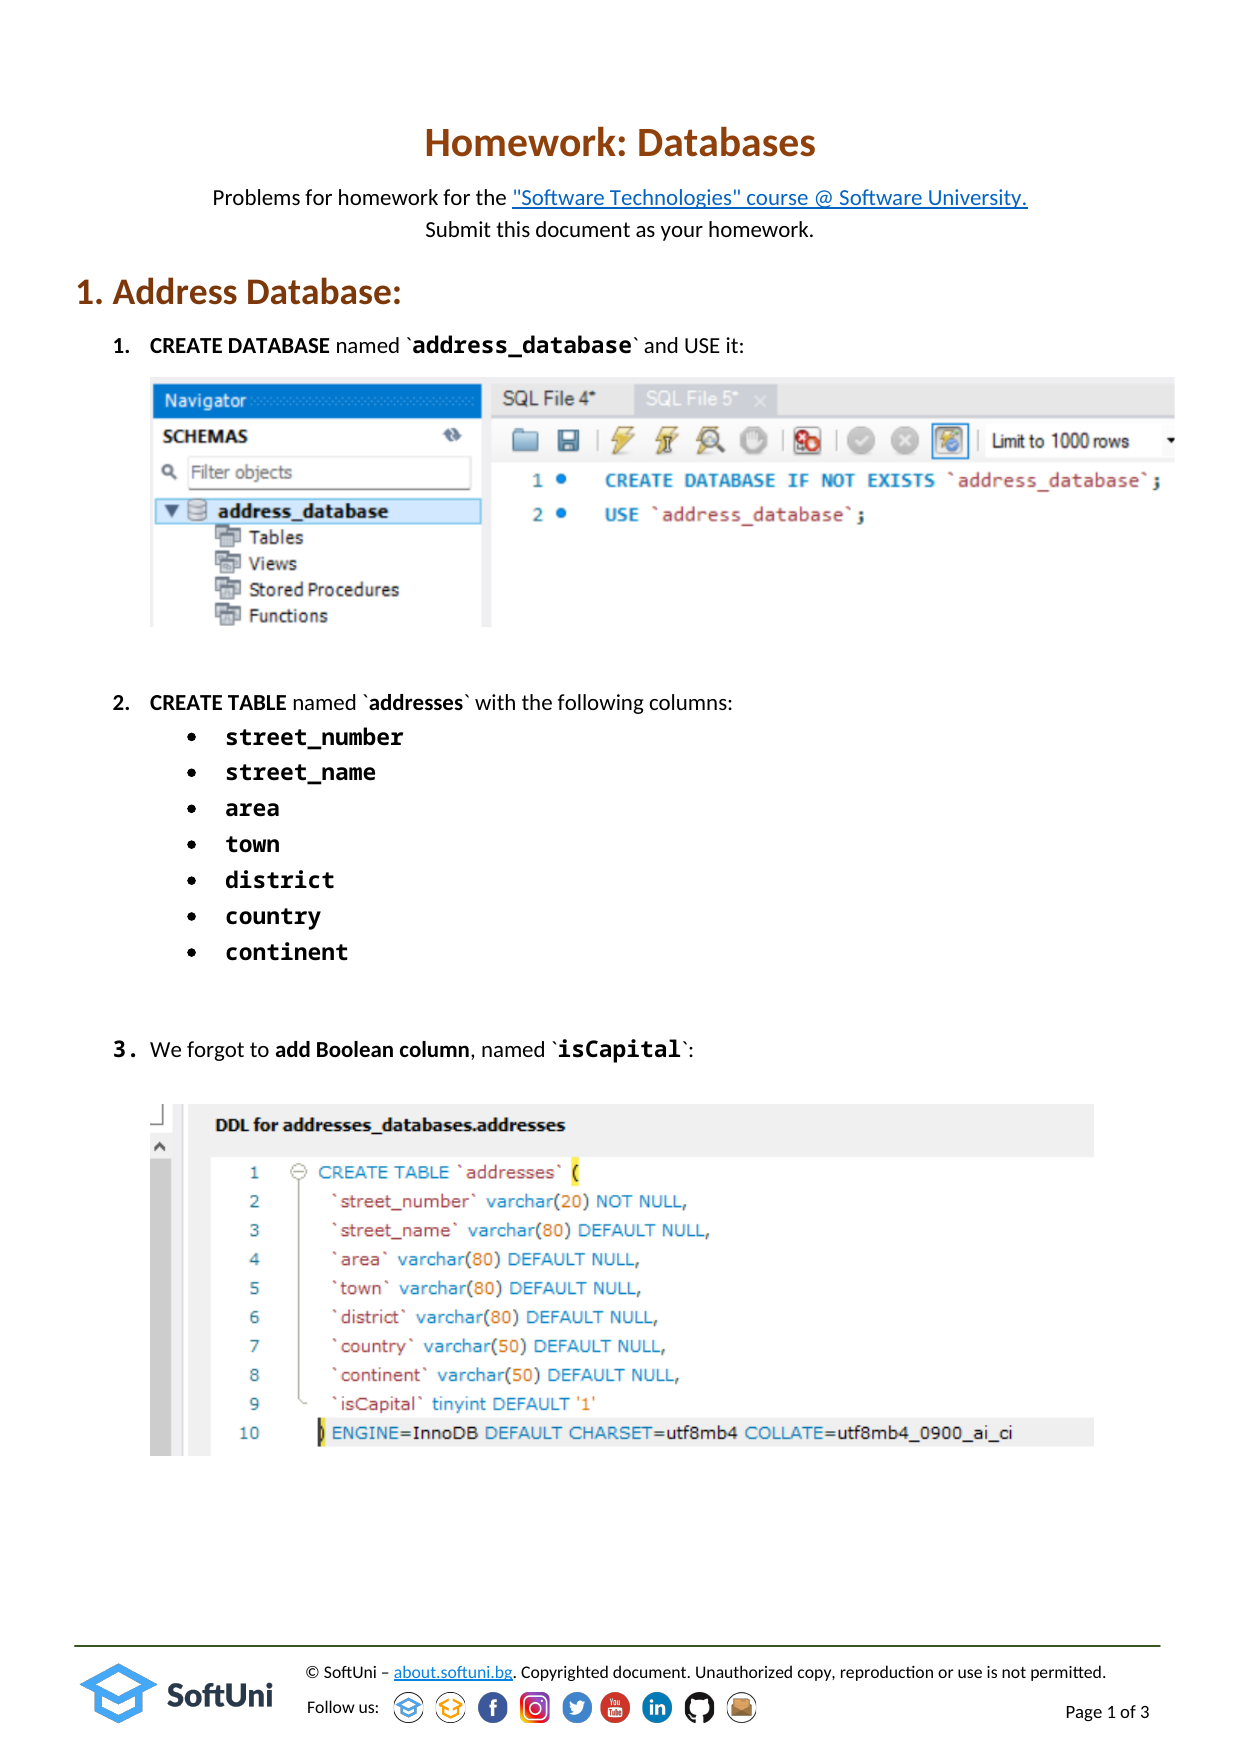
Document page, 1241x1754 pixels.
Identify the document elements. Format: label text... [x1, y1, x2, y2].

list street_number [187, 720, 1165, 752]
picture [684, 1692, 715, 1723]
list district [187, 864, 1165, 895]
list town [187, 828, 1165, 859]
picture [150, 377, 1175, 627]
picture [150, 1104, 1094, 1456]
list CREATE TABLE named `addresses` with the following columns: [112, 688, 1165, 716]
list street_name [187, 756, 1165, 788]
picture [642, 1692, 651, 1701]
list CREATE DATABASE named `address_database` and USE it: [112, 329, 1165, 361]
picture [478, 1692, 508, 1723]
picture [600, 1692, 630, 1723]
text Problems for homework for the "Software Technologies" course @ Software University. Submit this document as your homework. [75, 183, 1165, 243]
picture [73, 1658, 279, 1729]
subtitle Homework: Databases [75, 116, 1165, 167]
picture [656, 1705, 665, 1714]
list country [187, 900, 1165, 931]
picture [663, 1714, 672, 1723]
picture [642, 1714, 651, 1723]
picture [663, 1692, 672, 1701]
picture [562, 1692, 592, 1723]
list area [187, 792, 1165, 823]
picture [393, 1692, 424, 1723]
subtitle Address Database: [75, 268, 1165, 314]
picture [520, 1692, 550, 1723]
picture [435, 1692, 466, 1723]
picture [726, 1692, 757, 1723]
list continent [187, 936, 1165, 967]
list We forgot to add Boolean column, named `isCapital`: [112, 1033, 1165, 1064]
